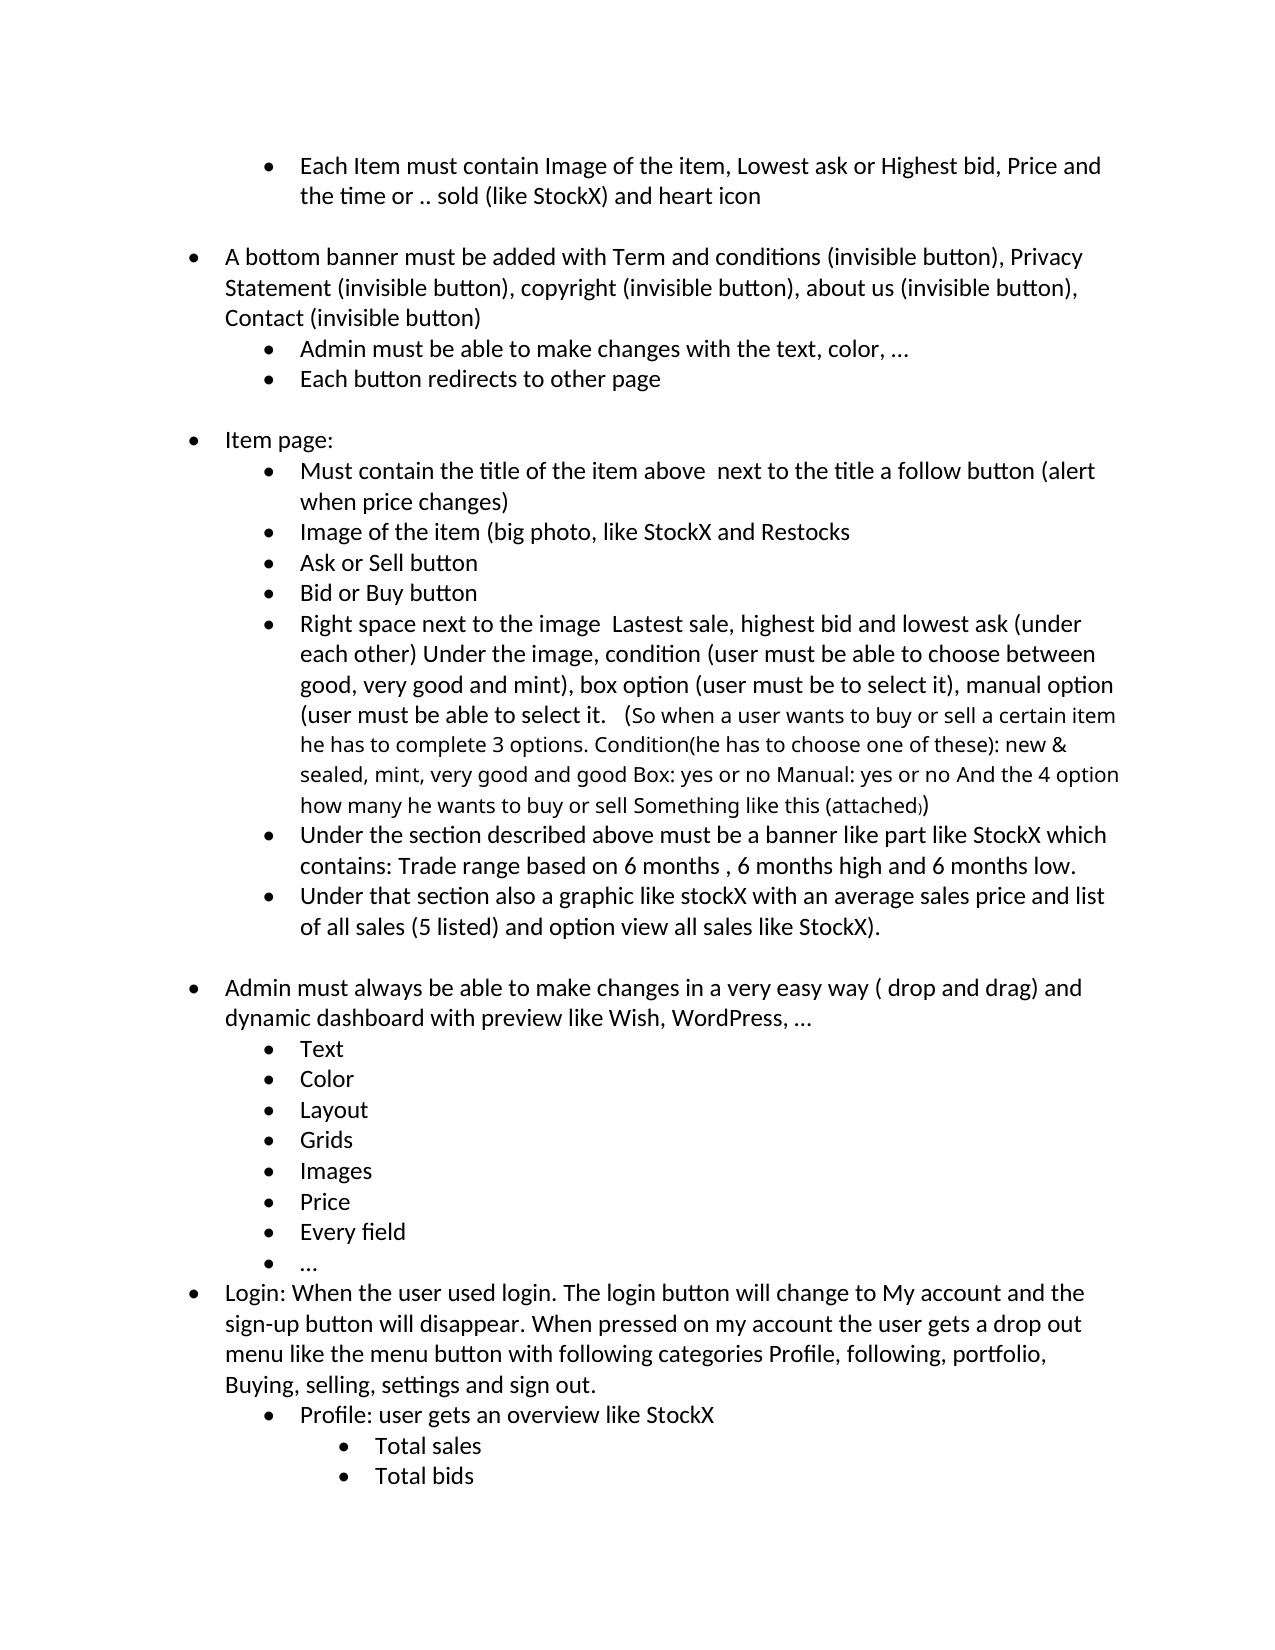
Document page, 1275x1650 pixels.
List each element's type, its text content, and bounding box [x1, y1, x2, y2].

list Grids [262, 1124, 1125, 1155]
list Every field [262, 1216, 1125, 1247]
list Color [262, 1063, 1125, 1094]
list Under that section also a graphic like stockX with an average sales price and list of all sales (5 listed) and option view all sales like StockX). [262, 880, 1125, 941]
list … [262, 1247, 1125, 1277]
list Bid or Buy button [262, 577, 1125, 608]
list Images [262, 1155, 1125, 1186]
list Each Item must contain Image of the item, Lowest ask or Highest bid, Price and the time or .. sold (like StockX) and heart icon [262, 150, 1125, 211]
list Admin must be able to make changes with the text, color, … [262, 333, 1125, 364]
list Image of the item (big photo, like StockX and Restocks [262, 516, 1125, 547]
list Right space next to the image Lastest sale, highest bid and lowest ask (under each other) Under the image, condition (user must be able to choose between good, very good and mint), box option (user must be to select it), manual option (user must be able to select it. (So when a user wants to buy or sell a certain item he has to complete 3 options. Condition(he has to choose one of these): new & sealed, mint, very good and good Box: yes or no Manual: yes or no And the 4 option how many he wants to buy or sell Something like this (attached)) [262, 608, 1125, 819]
list Ask or Sell button [262, 547, 1125, 577]
list Item page: [187, 425, 1125, 455]
list Price [262, 1186, 1125, 1216]
list A bottom banner must be added with Term and conditions (invisible button), Privacy Statement (invisible button), copyright (invisible button), about us (invisible button), Contact (invisible button) [187, 242, 1125, 333]
list Total sales [337, 1430, 1125, 1460]
list Layout [262, 1094, 1125, 1124]
list Total bids [337, 1460, 1125, 1491]
list Under the section described above must be a banner like part like StockX which contains: Trade range based on 6 months , 6 months high and 6 months low. [262, 819, 1125, 880]
list Profile: user gets an overview like StockX [262, 1399, 1125, 1430]
list Each button redirects to other page [262, 364, 1125, 394]
list Text [262, 1033, 1125, 1063]
list Must contain the title of the item above next to the title a follow button (alert when price changes) [262, 455, 1125, 516]
list Login: When the user used login. The login button will change to My account and the sign-up button will disappear. When pressed on my account the user gets a drop out menu like the menu button with following categories Profile, following, portfolio, Buying, selling, settings and sign out. [187, 1277, 1125, 1399]
list Admin must always be able to make changes in a very easy way ( drop and drag) and dynamic dashboard with preview like Wish, WordPress, … [187, 972, 1125, 1033]
